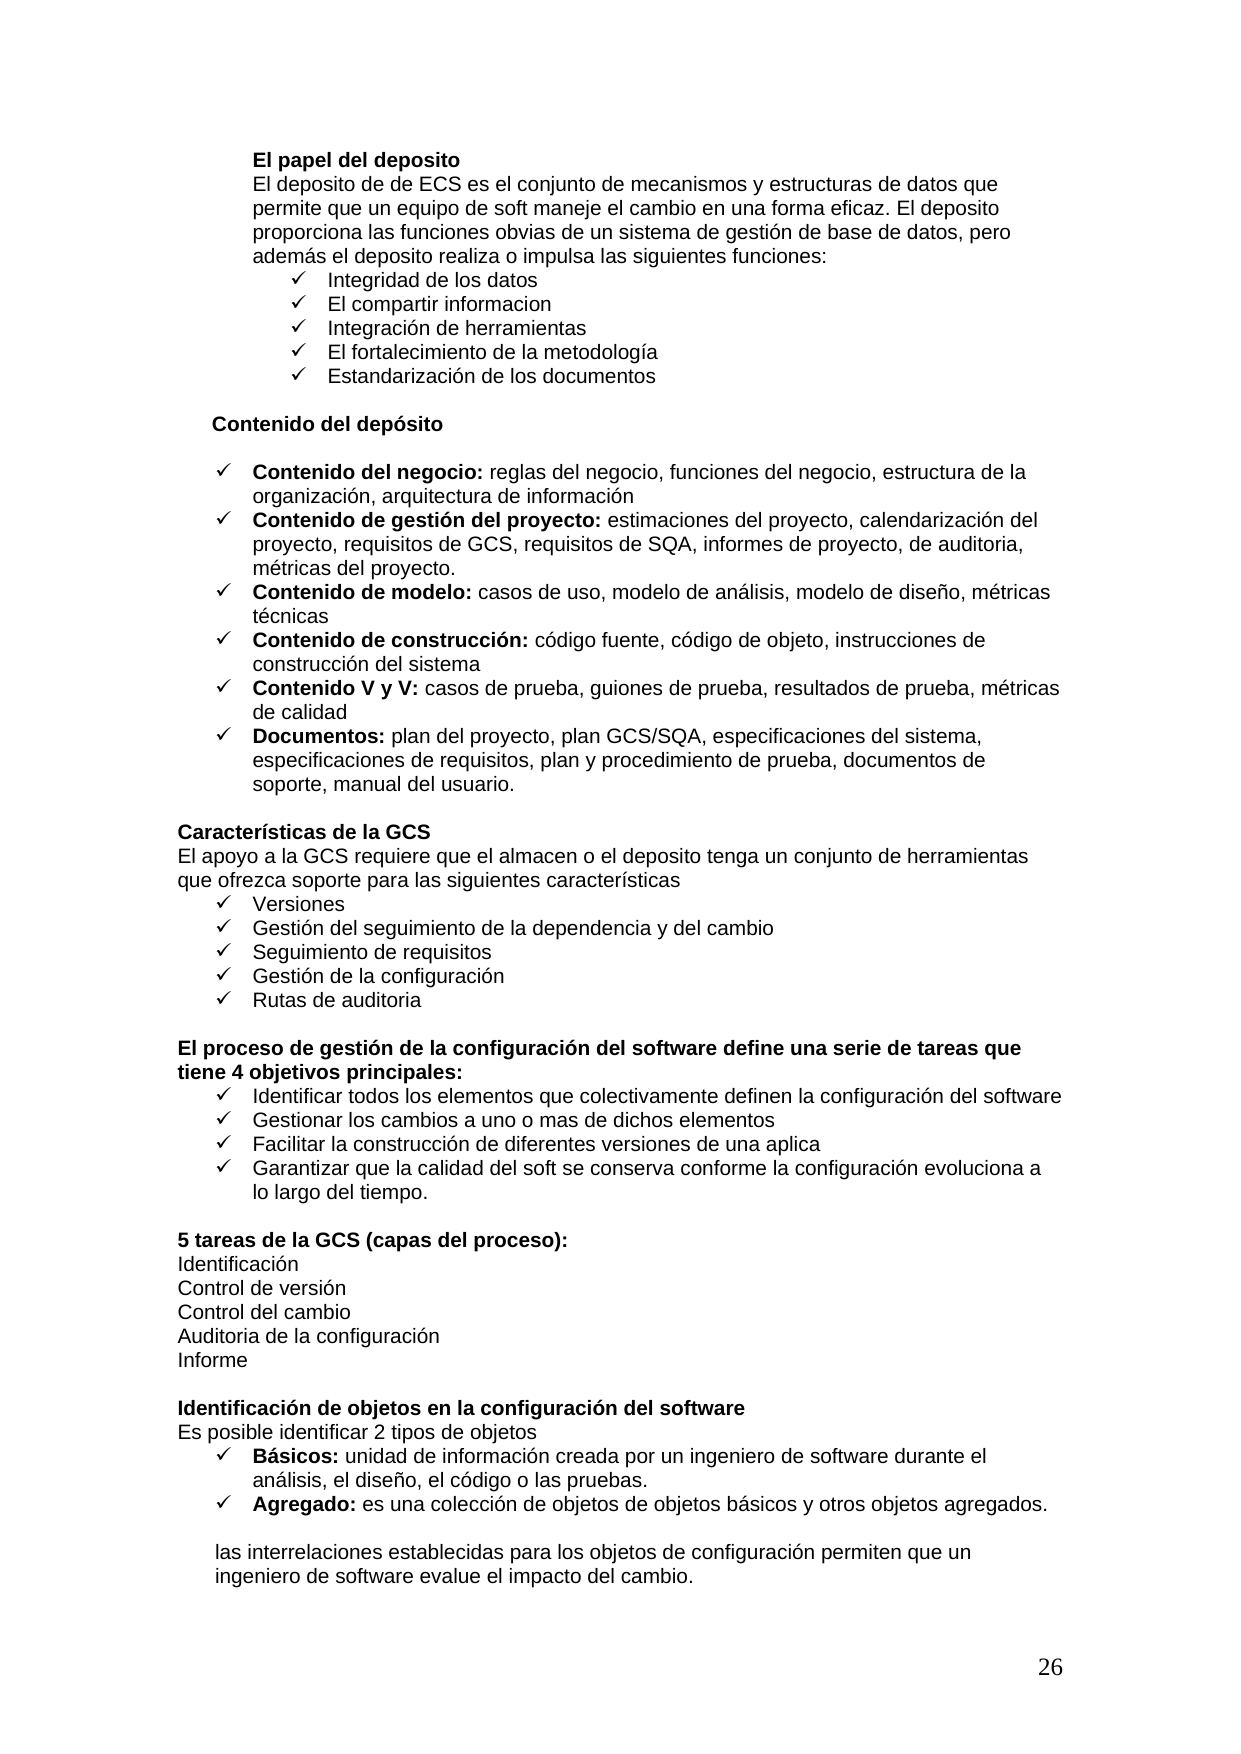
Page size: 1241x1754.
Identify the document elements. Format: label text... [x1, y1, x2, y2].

text El deposito de de ECS es el conjunto de mecanismos y estructuras de datos que permite que un equipo de soft maneje el cambio en una forma eficaz. El deposito proporciona las funciones obvias de un sistema de gestión de base de datos, pero además el deposito realiza o impulsa las siguientes funciones: [252, 172, 1063, 267]
list Documentos: plan del proyecto, plan GCS/SQA, especificaciones del sistema, especificaciones de requisitos, plan y procedimiento de prueba, documentos de soporte, manual del usuario. [215, 724, 1063, 796]
text las interrelaciones establecidas para los objetos de configuración permiten que un ingeniero de software evalue el impacto del cambio. [215, 1539, 1063, 1587]
text Informe [177, 1348, 1063, 1372]
list Estandarización de los documentos [290, 364, 1063, 388]
list Contenido V y V: casos de prueba, guiones de prueba, resultados de prueba, métricas de calidad [215, 676, 1063, 724]
list Contenido de modelo: casos de uso, modelo de análisis, modelo de diseño, métricas técnicas [215, 579, 1063, 628]
text El proceso de gestión de la configuración del software define una serie de tareas que tiene 4 objetivos principales: [177, 1036, 1063, 1084]
list El fortalecimiento de la metodología [290, 339, 1063, 364]
text El apoyo a requiere que el almacen o el deposito tenga un conjunto de herramientas que ofrezca soporte para las siguientes características [177, 843, 1063, 891]
list Contenido de gestión del proyecto: estimaciones del proyecto, calendarización del proyecto, requisitos de GCS, requisitos de SQA, informes de proyecto, de auditoria, métricas del proyecto. [215, 508, 1063, 579]
list Gestionar los cambios a uno o mas de dichos elementos [215, 1108, 1063, 1132]
text El papel del deposito [252, 148, 1063, 172]
list Gestión de la configuración [215, 964, 1063, 988]
list Garantizar que la calidad del soft se conserva conforme la configuración evoluciona a lo largo del tiempo. [215, 1156, 1063, 1204]
text 5 tareas de (capas del proceso): [177, 1228, 1063, 1252]
list Gestión del seguimiento de la dependencia y del cambio [215, 916, 1063, 939]
list Versiones [215, 891, 1063, 916]
list Integración de herramientas [290, 316, 1063, 339]
text Características de [177, 819, 1063, 843]
list Identificar todos los elementos que colectivamente definen la configuración del software [215, 1084, 1063, 1108]
list Agregado: es una colección de objetos de objetos básicos y otros objetos agregados. [215, 1491, 1063, 1516]
list El compartir informacion [290, 291, 1063, 316]
list Contenido de construcción: código fuente, código de objeto, instrucciones de construcción del sistema [215, 628, 1063, 676]
list Integridad de los datos [290, 267, 1063, 291]
list Básicos: unidad de información creada por un ingeniero de software durante el análisis, el diseño, el código o las pruebas. [215, 1443, 1063, 1491]
text Control del cambio [177, 1300, 1063, 1324]
text Identificación de objetos en la configuración del software [177, 1396, 1063, 1419]
text Contenido del depósito [177, 412, 1063, 436]
text Identificación [177, 1252, 1063, 1276]
text Es posible identificar 2 tipos de objetos [177, 1419, 1063, 1443]
list Seguimiento de requisitos [215, 939, 1063, 964]
list Rutas de auditoria [215, 988, 1063, 1012]
list Facilitar la construcción de diferentes versiones de una aplica [215, 1132, 1063, 1156]
text Auditoria de la configuración [177, 1324, 1063, 1348]
text Control de versión [177, 1276, 1063, 1300]
list Contenido del negocio: reglas del negocio, funciones del negocio, estructura de la organización, arquitectura de información [215, 459, 1063, 508]
